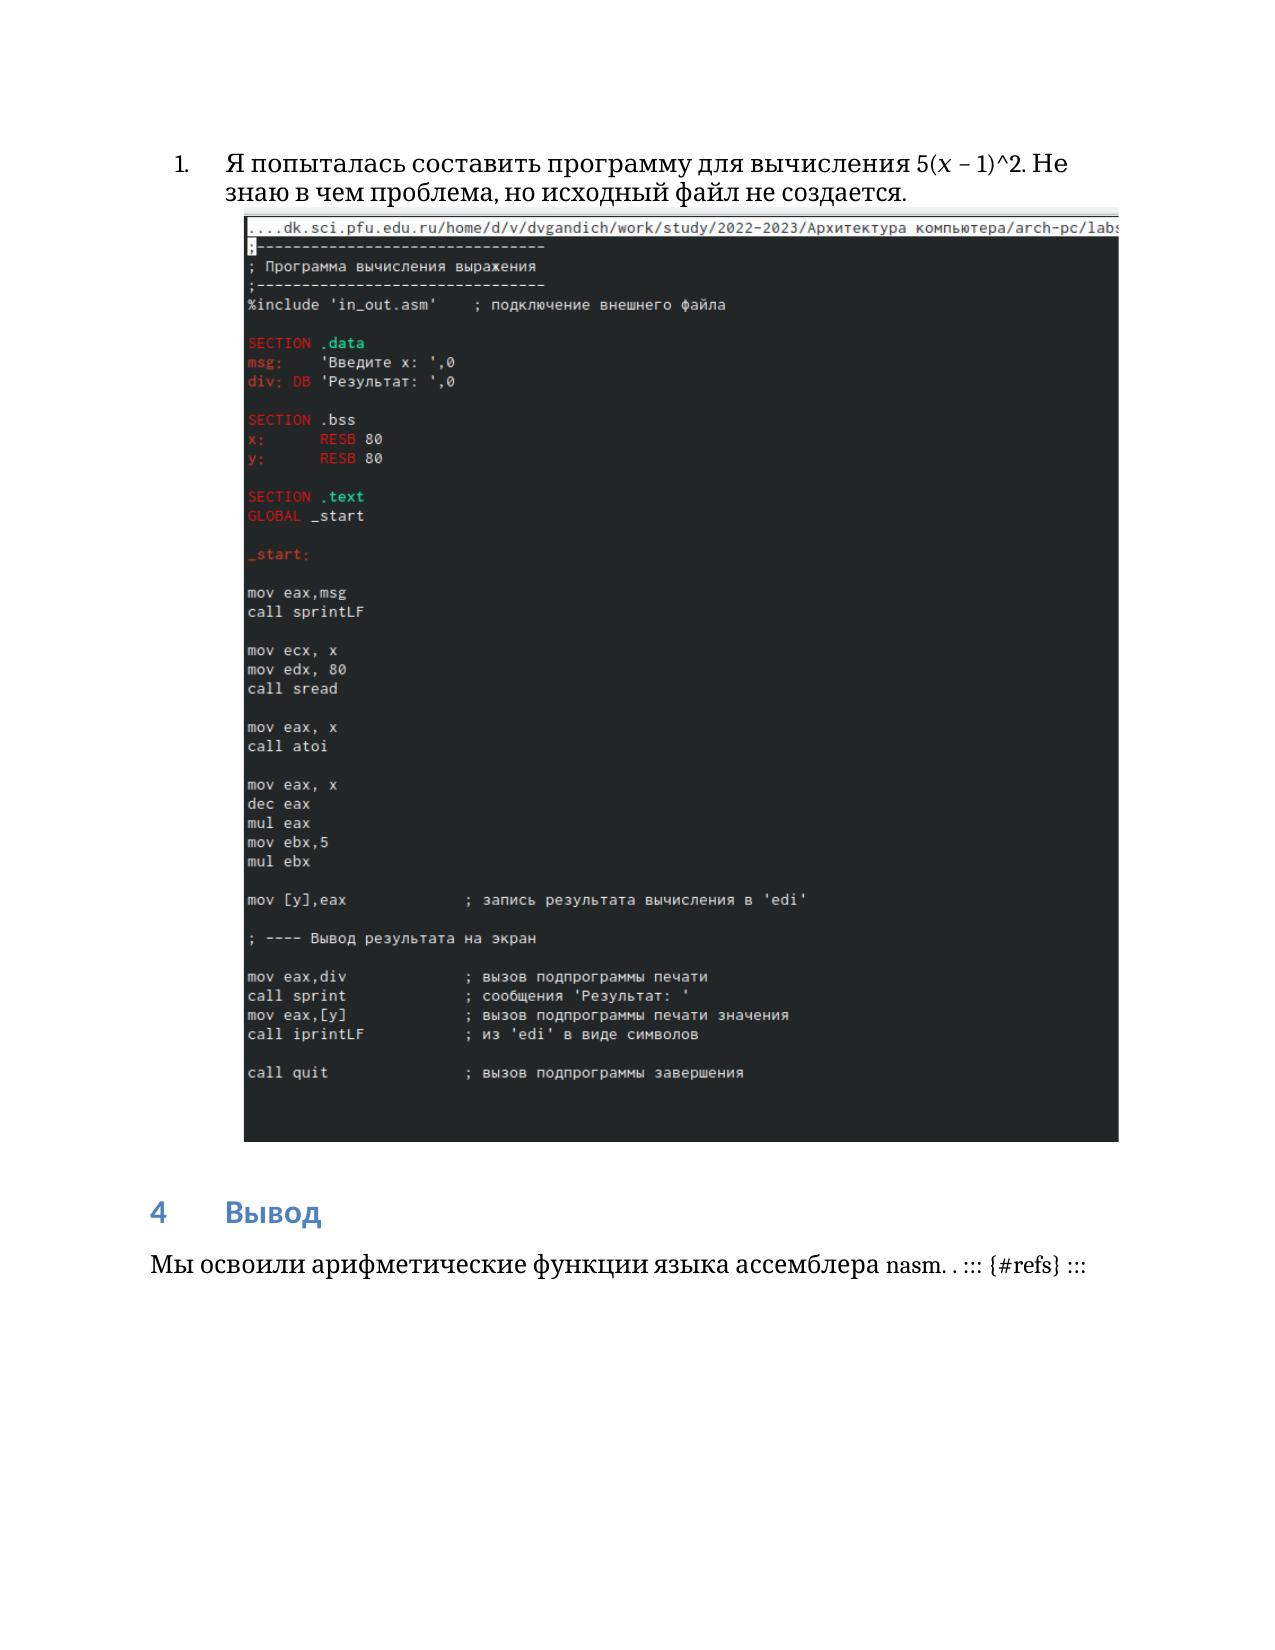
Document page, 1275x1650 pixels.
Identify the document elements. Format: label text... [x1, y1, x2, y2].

picture [243, 207, 1119, 1142]
text Мы освоили арифметические функции языка ассемблера nasm. . ::: {#refs} ::: [150, 1251, 1125, 1279]
subtitle 4 Вывод [150, 1191, 1125, 1232]
